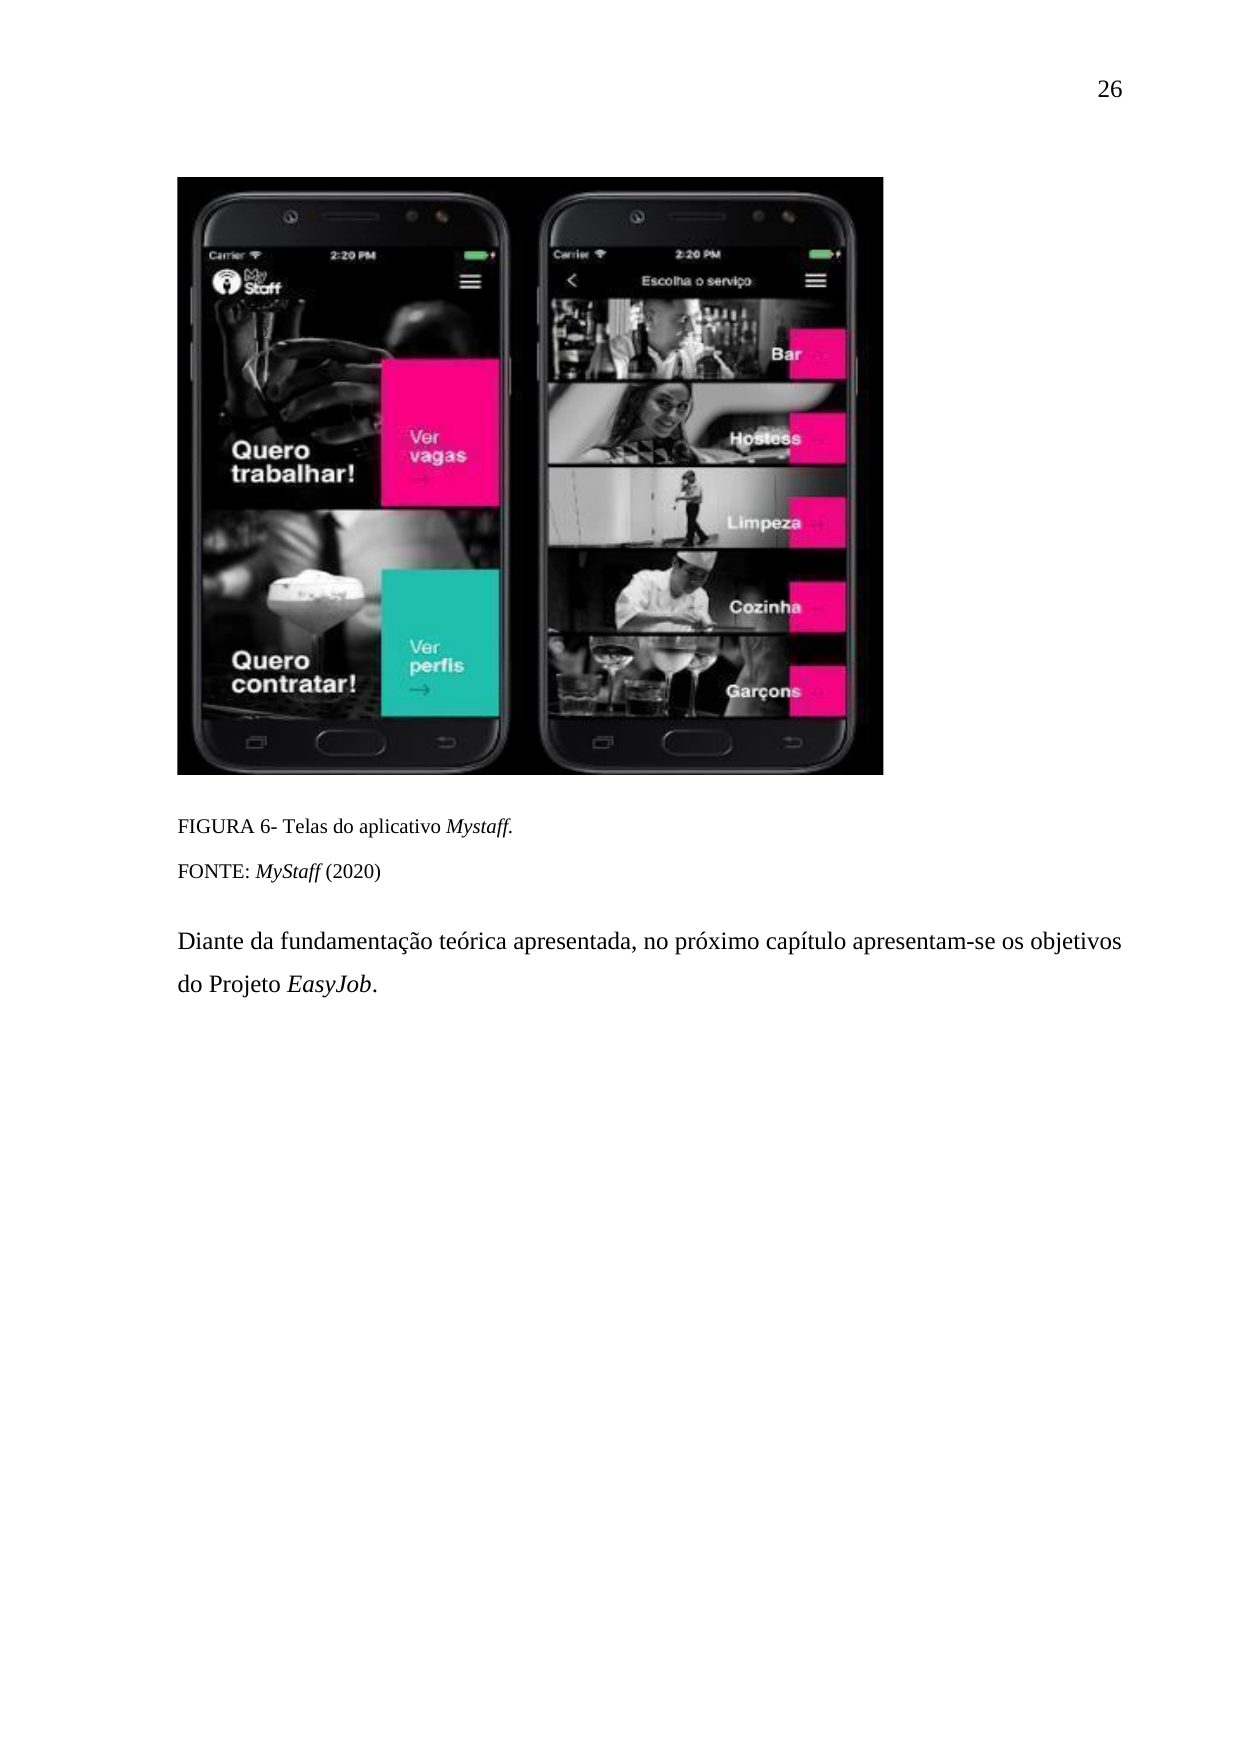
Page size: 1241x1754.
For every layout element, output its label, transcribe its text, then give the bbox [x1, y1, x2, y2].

text Diante da fundamentação teórica apresentada, no próximo capítulo apresentam-se os objetivos do Projeto EasyJob. [177, 926, 1122, 998]
text FIGURA 6- Telas do aplicativo Mystaff. [177, 814, 1122, 838]
text FONTE: MyStaff (2020) [177, 858, 1122, 883]
picture [177, 177, 884, 775]
